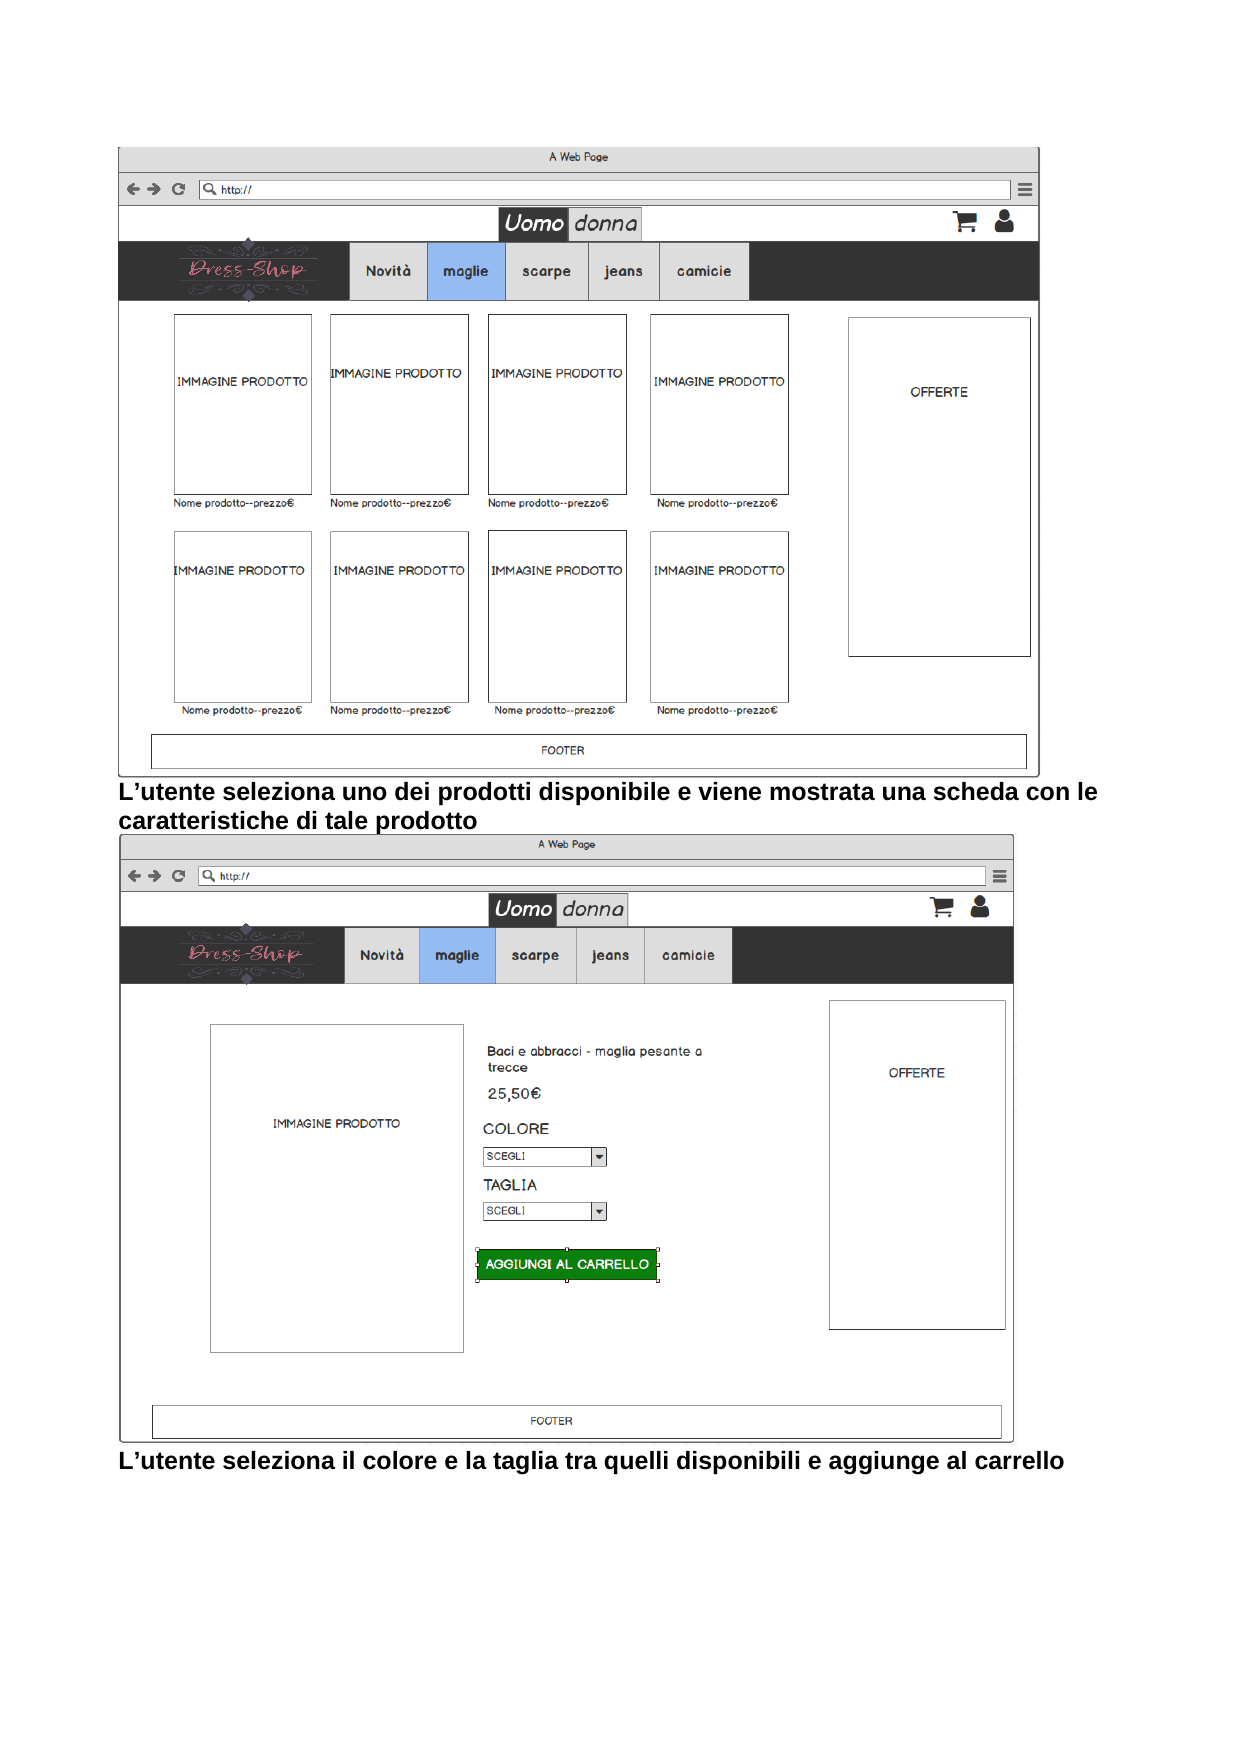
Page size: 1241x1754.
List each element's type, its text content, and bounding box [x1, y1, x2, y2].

text L’utente seleziona uno dei prodotti disponibile e viene mostrata una scheda con le caratteristiche di tale prodotto [118, 777, 1122, 835]
picture [118, 834, 1018, 1446]
text L’utente seleziona il colore e la taglia tra quelli disponibili e aggiunge al carrello [118, 1446, 1122, 1474]
picture [118, 147, 1042, 778]
